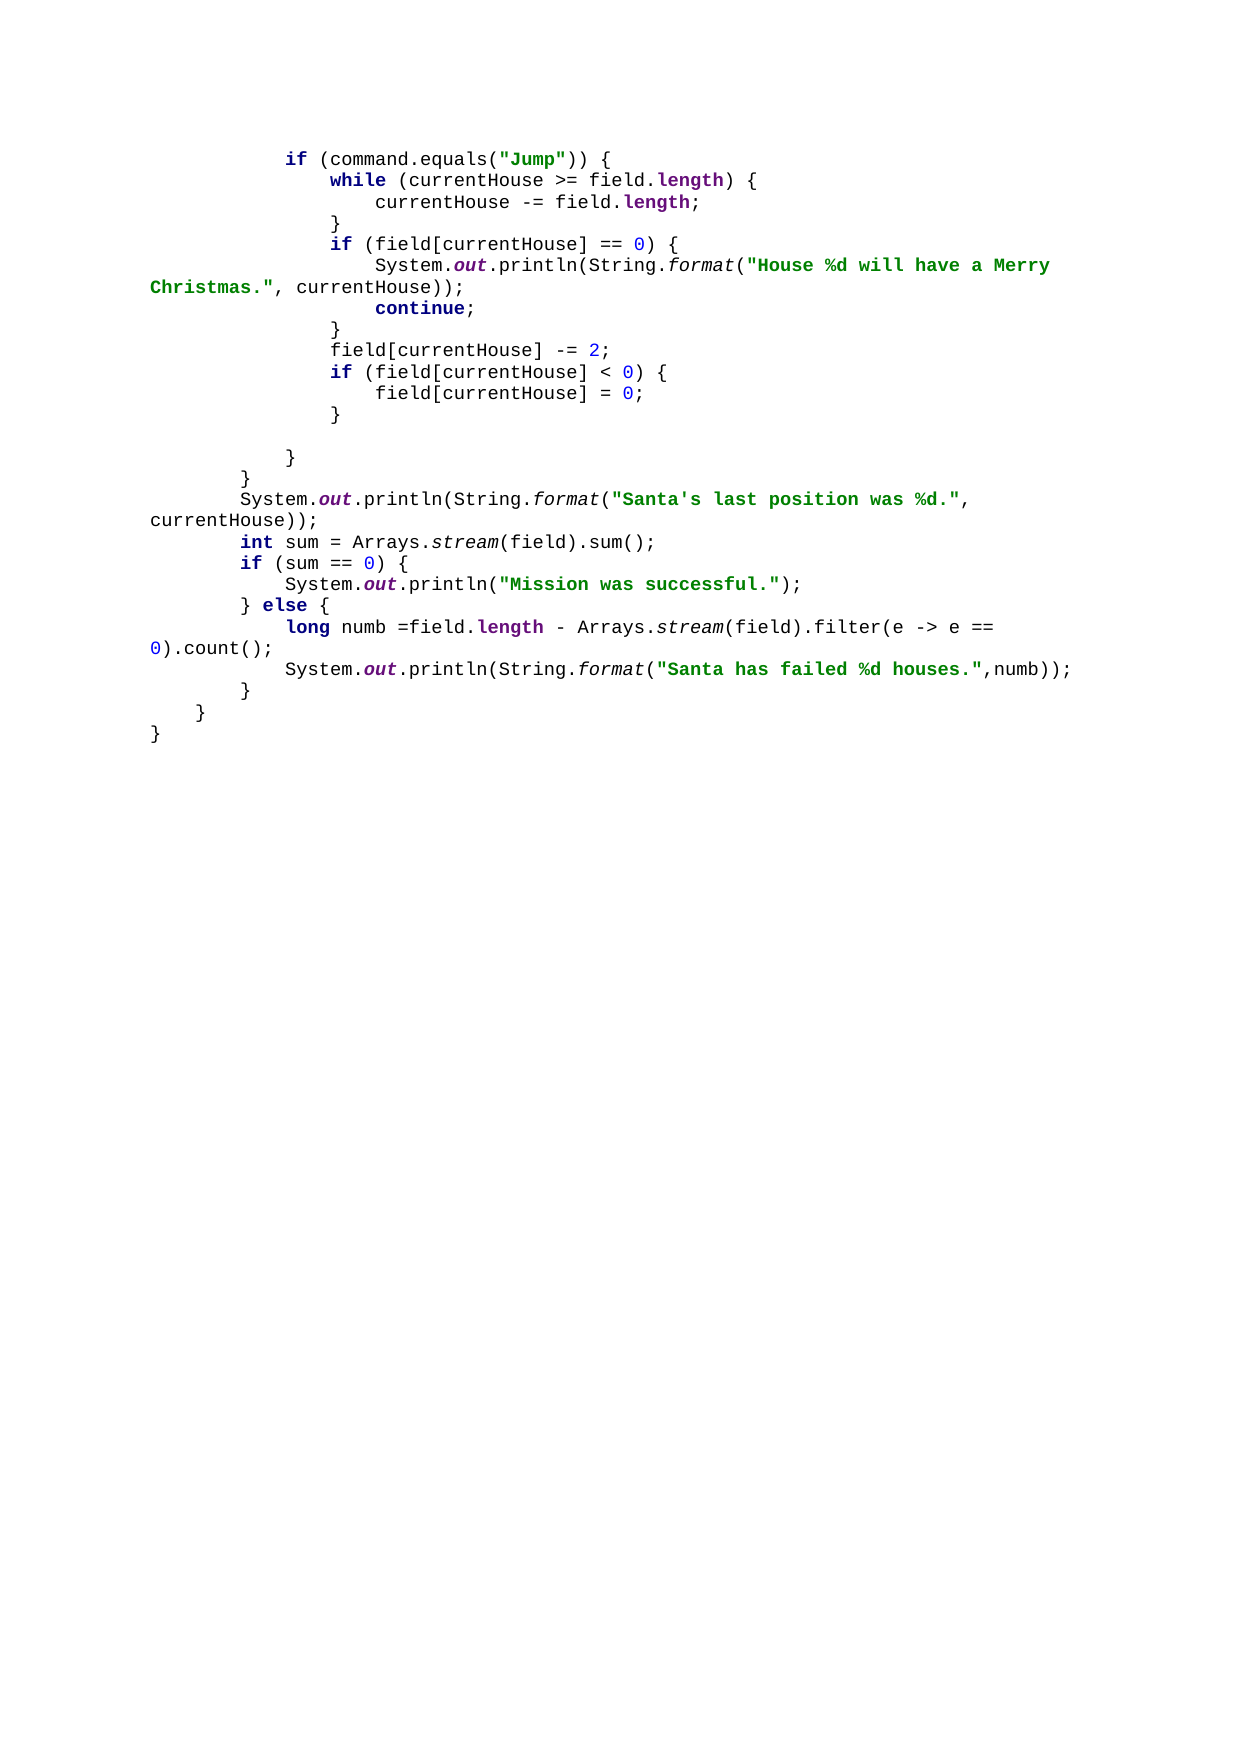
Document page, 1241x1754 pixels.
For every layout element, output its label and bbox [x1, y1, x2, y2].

text [150, 150, 1090, 745]
